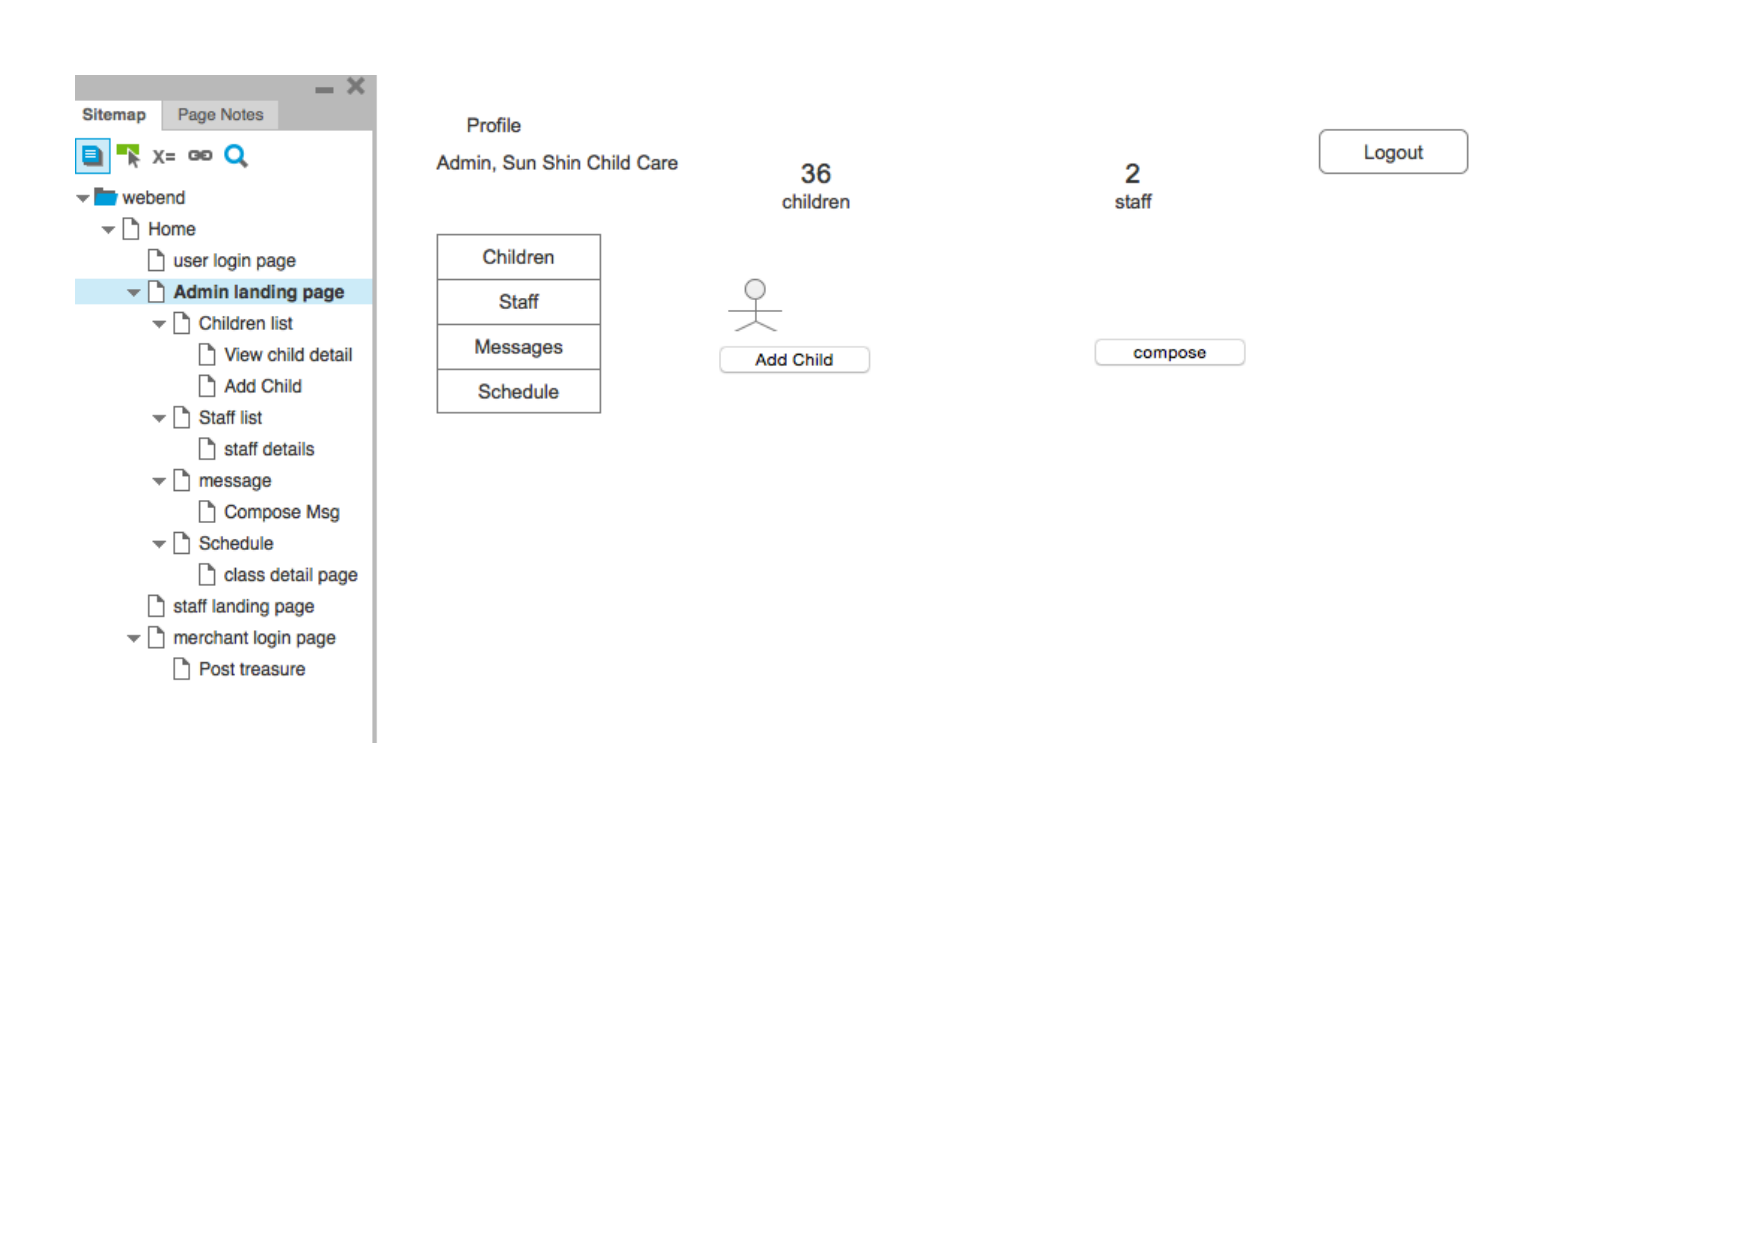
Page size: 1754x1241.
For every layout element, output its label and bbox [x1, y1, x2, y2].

picture [75, 75, 1530, 743]
